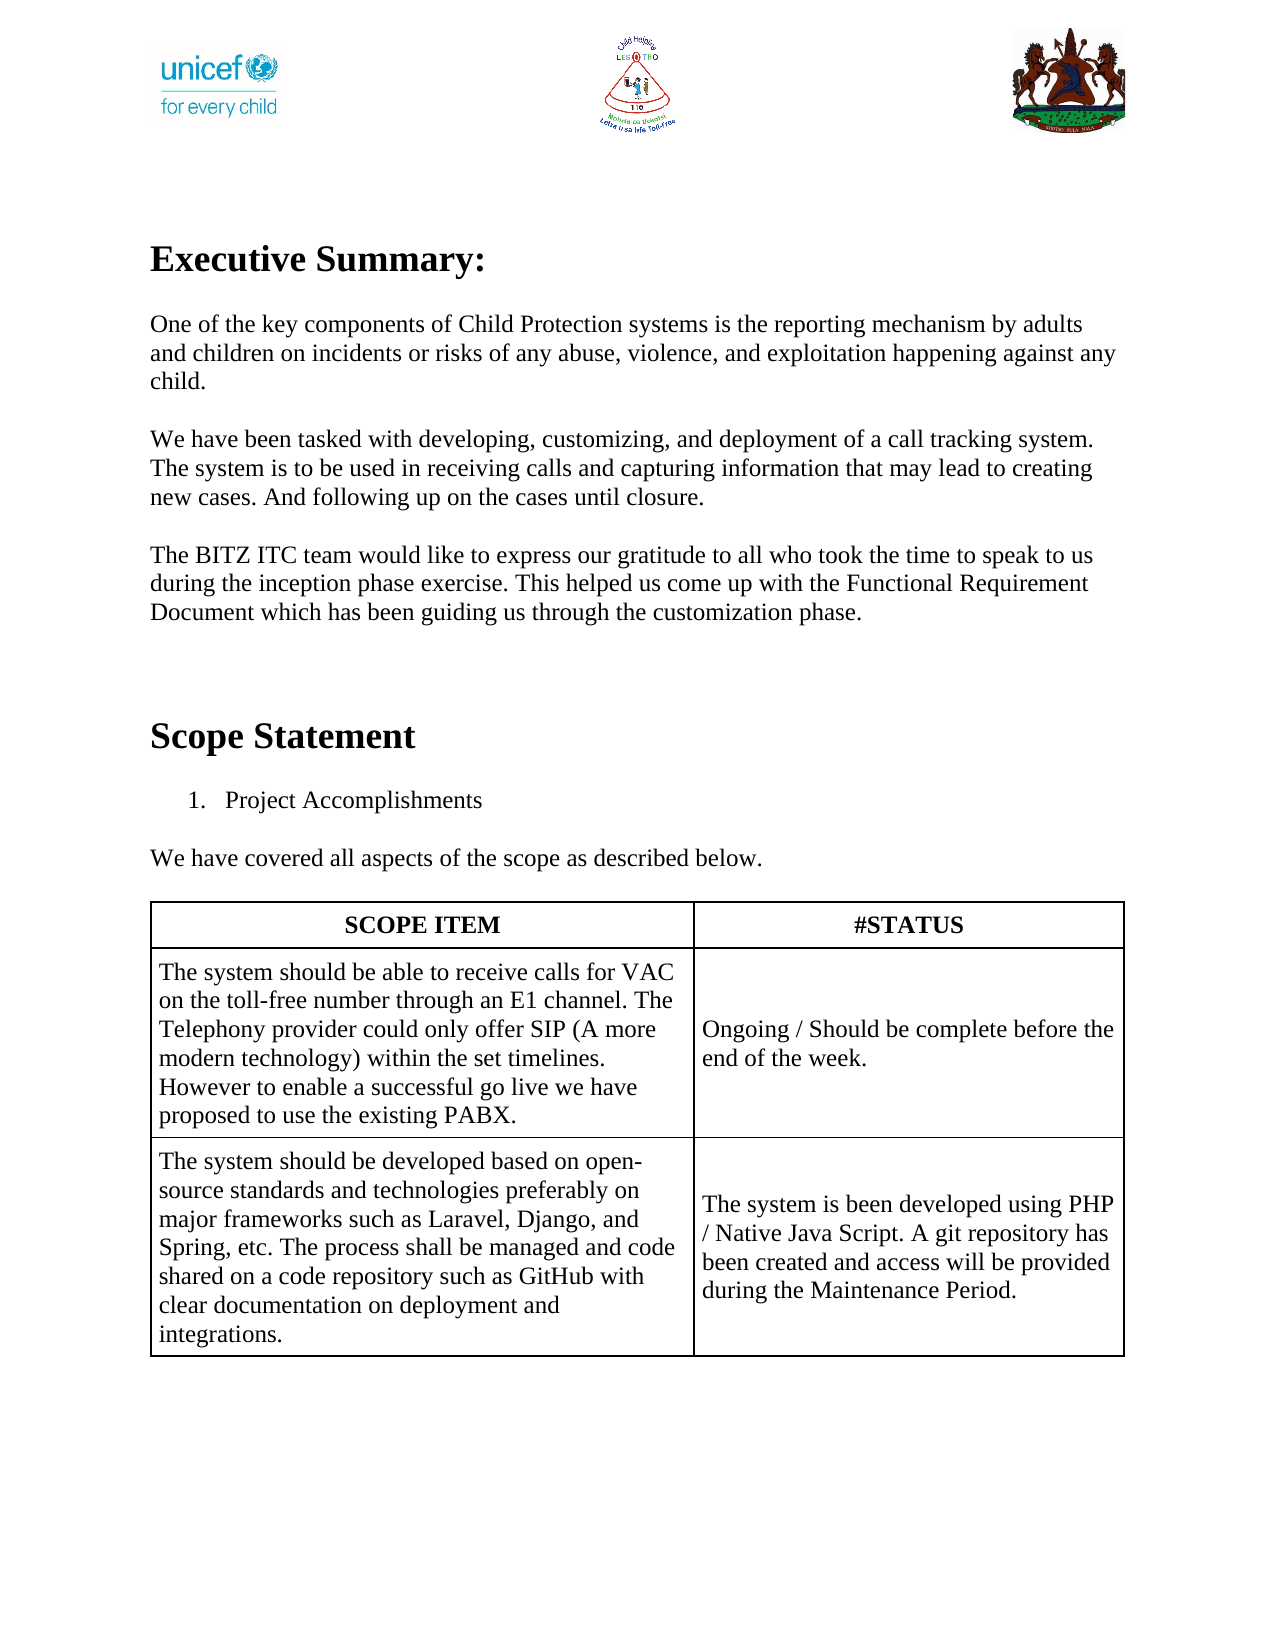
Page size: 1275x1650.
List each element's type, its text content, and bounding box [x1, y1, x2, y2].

table_header #STATUS [695, 903, 1123, 947]
text We have been tasked with developing, customizing, and deployment of a call tracking system. The system is to be used in receiving calls and capturing information that may lead to creating new cases. And following up on the cases until closure. [150, 424, 1125, 511]
table_cell The system should be able to receive calls for VAC on the toll-free number through an E1 channel. The Telephony provider could only offer SIP (A more modern technology) within the set timelines. However to enable a successful go live we have proposed to use the existing PABX. [152, 949, 693, 1137]
picture [150, 41, 286, 126]
subtitle Scope Statement [150, 713, 1125, 756]
picture [599, 34, 676, 135]
text The BITZ ITC team would like to express our gratitude to all who took the time to speak to us during the inception phase exercise. This helped us come up with the Functional Requirement Document which has been guiding us through the customization phase. [150, 540, 1125, 626]
table_cell The system should be developed based on open-source standards and technologies preferably on major frameworks such as Laravel, Django, and Spring, etc. The process shall be managed and code shared on a code repository such as GitHub with clear documentation on deployment and integrations. [152, 1138, 693, 1355]
table_cell Ongoing / Should be complete before the end of the week. [695, 949, 1123, 1137]
text One of the key components of Child Protection systems is the reporting mechanism by adults and children on incidents or risks of any abuse, violence, and exploitation happening against any child. [150, 309, 1125, 395]
table_cell The system is been developed using PHP / Native Java Script. A git repository has been created and access will be provided during the Maintenance Period. [695, 1138, 1123, 1355]
text We have covered all aspects of the scope as described below. [150, 843, 1125, 872]
list Project Accomplishments [187, 785, 1125, 814]
table_header SCOPE ITEM [152, 903, 693, 947]
subtitle Executive Summary: [150, 237, 1125, 280]
picture [1012, 28, 1125, 133]
